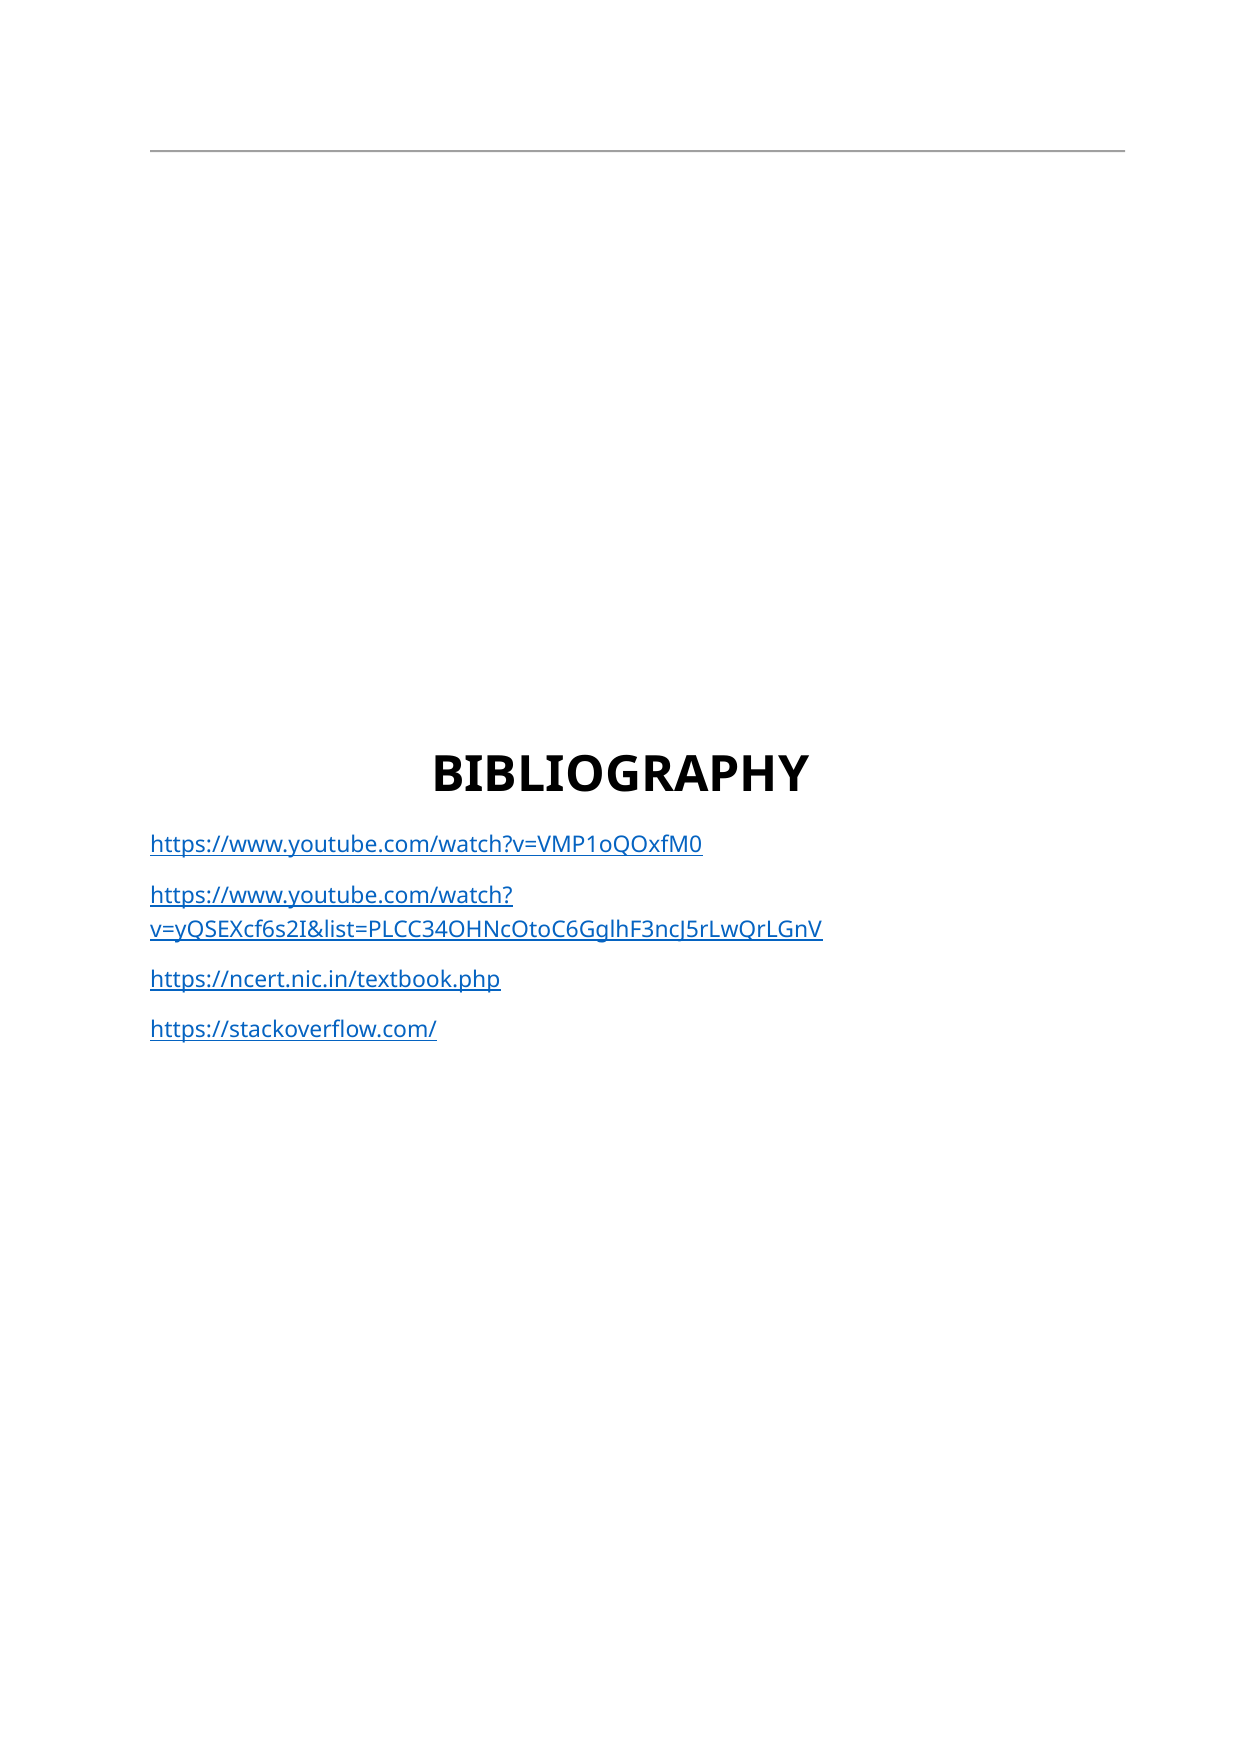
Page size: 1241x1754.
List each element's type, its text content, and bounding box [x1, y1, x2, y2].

text BIBLIOGRAPHY [150, 738, 1090, 806]
text https://www.youtube.com/watch?v=yQSEXcf6s2I&list=PLCC34OHNcOtoC6GglhF3ncJ5rLwQrLGnV [150, 879, 1090, 944]
text https://www.youtube.com/watch?v=VMP1oQOxfM0 [150, 828, 1090, 859]
text https://stackoverflow.com/ [150, 1013, 1090, 1044]
text https://ncert.nic.in/textbook.php [150, 963, 1090, 994]
